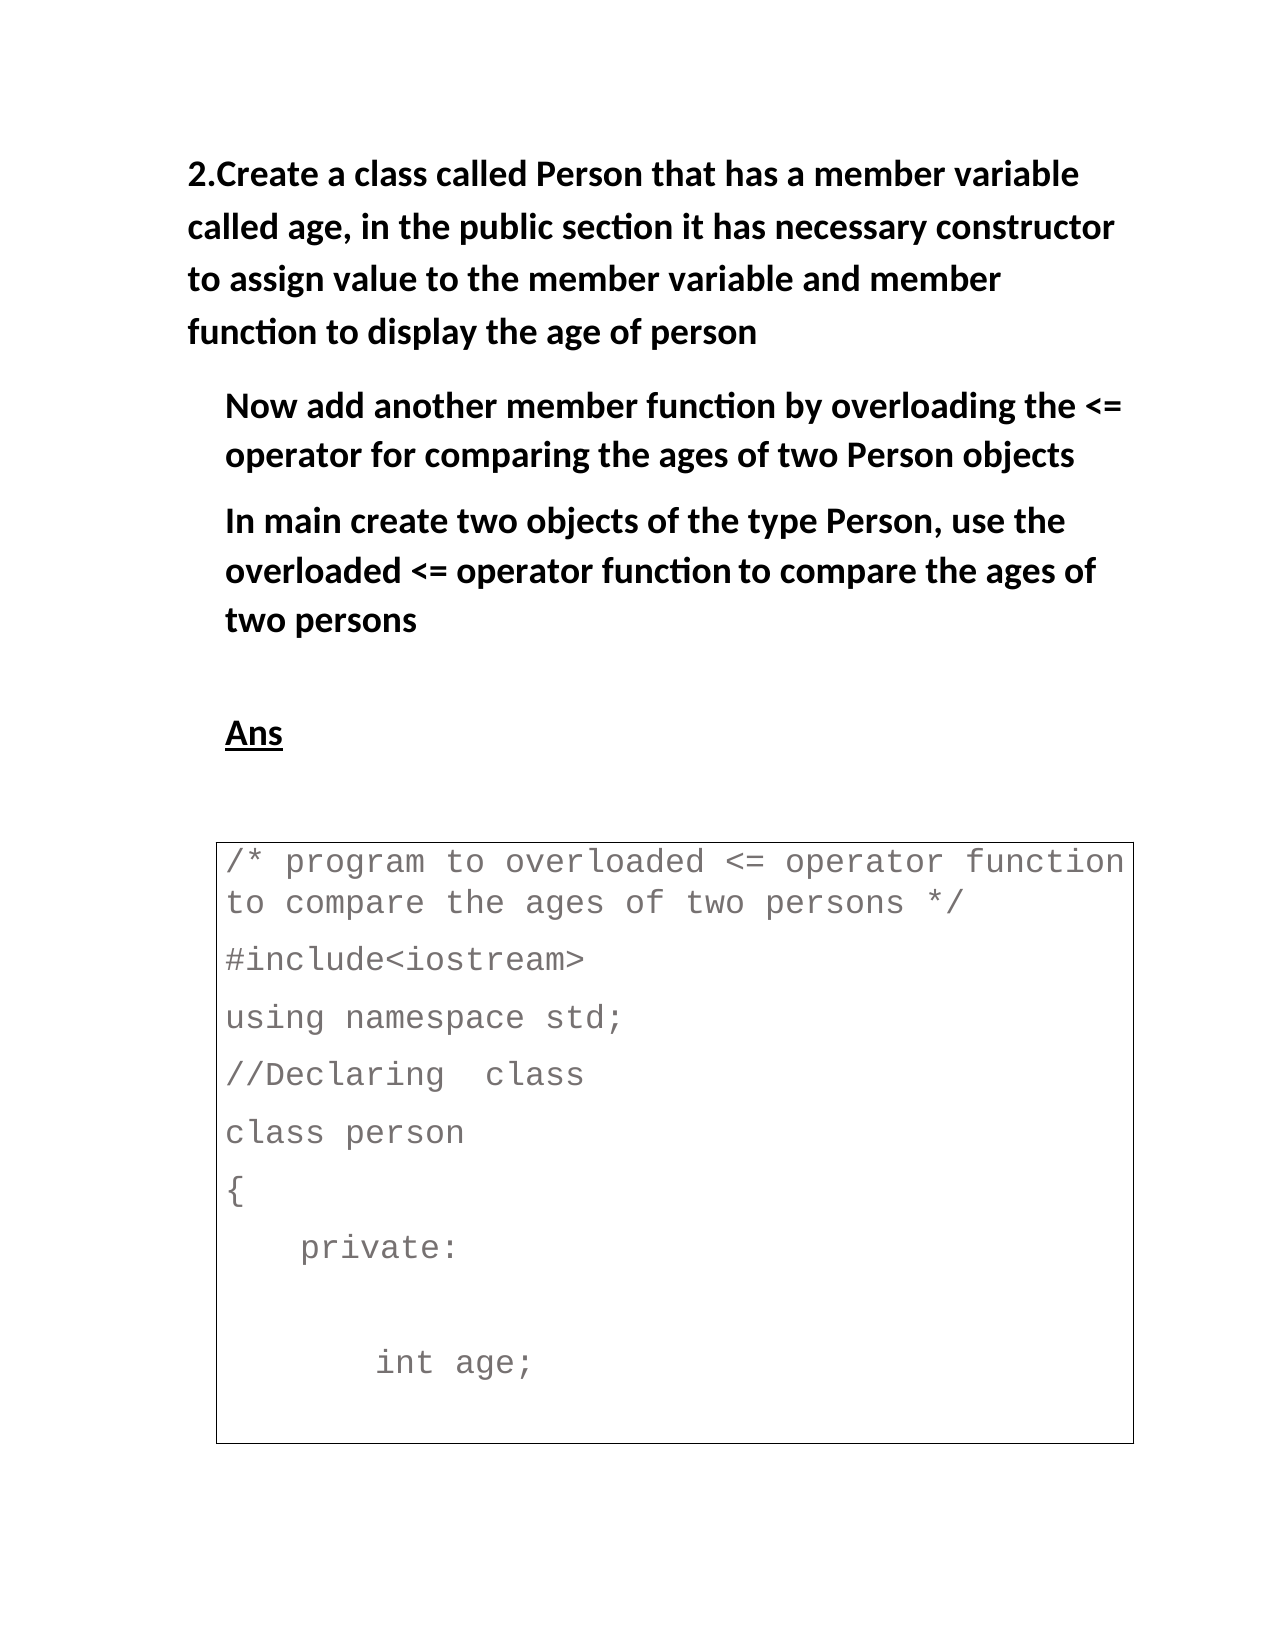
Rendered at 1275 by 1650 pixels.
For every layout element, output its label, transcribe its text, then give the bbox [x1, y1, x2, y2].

text class person [217, 1112, 1133, 1153]
text Ans [150, 709, 1125, 755]
text using namespace std; [217, 997, 1133, 1038]
text { [217, 1170, 1133, 1211]
text 2.Create a class called Person that has a member variable called age, in the public section it has necessary constructor to assign value to the member variable and member function to display the age of person [187, 150, 1125, 354]
text #include<iostream> [217, 940, 1133, 981]
text Now add another member function by overloading the <= operator for comparing the ages of two Person objects [225, 382, 1125, 477]
text /* program to overloaded <= operator function to compare the ages of two persons */ [217, 843, 1133, 923]
text int age; [217, 1342, 1133, 1383]
text //Declaring class [217, 1055, 1133, 1096]
text private: [217, 1227, 1133, 1268]
text In main create two objects of the type Person, use the overloaded <= operator function to compare the ages of two persons [225, 497, 1125, 642]
